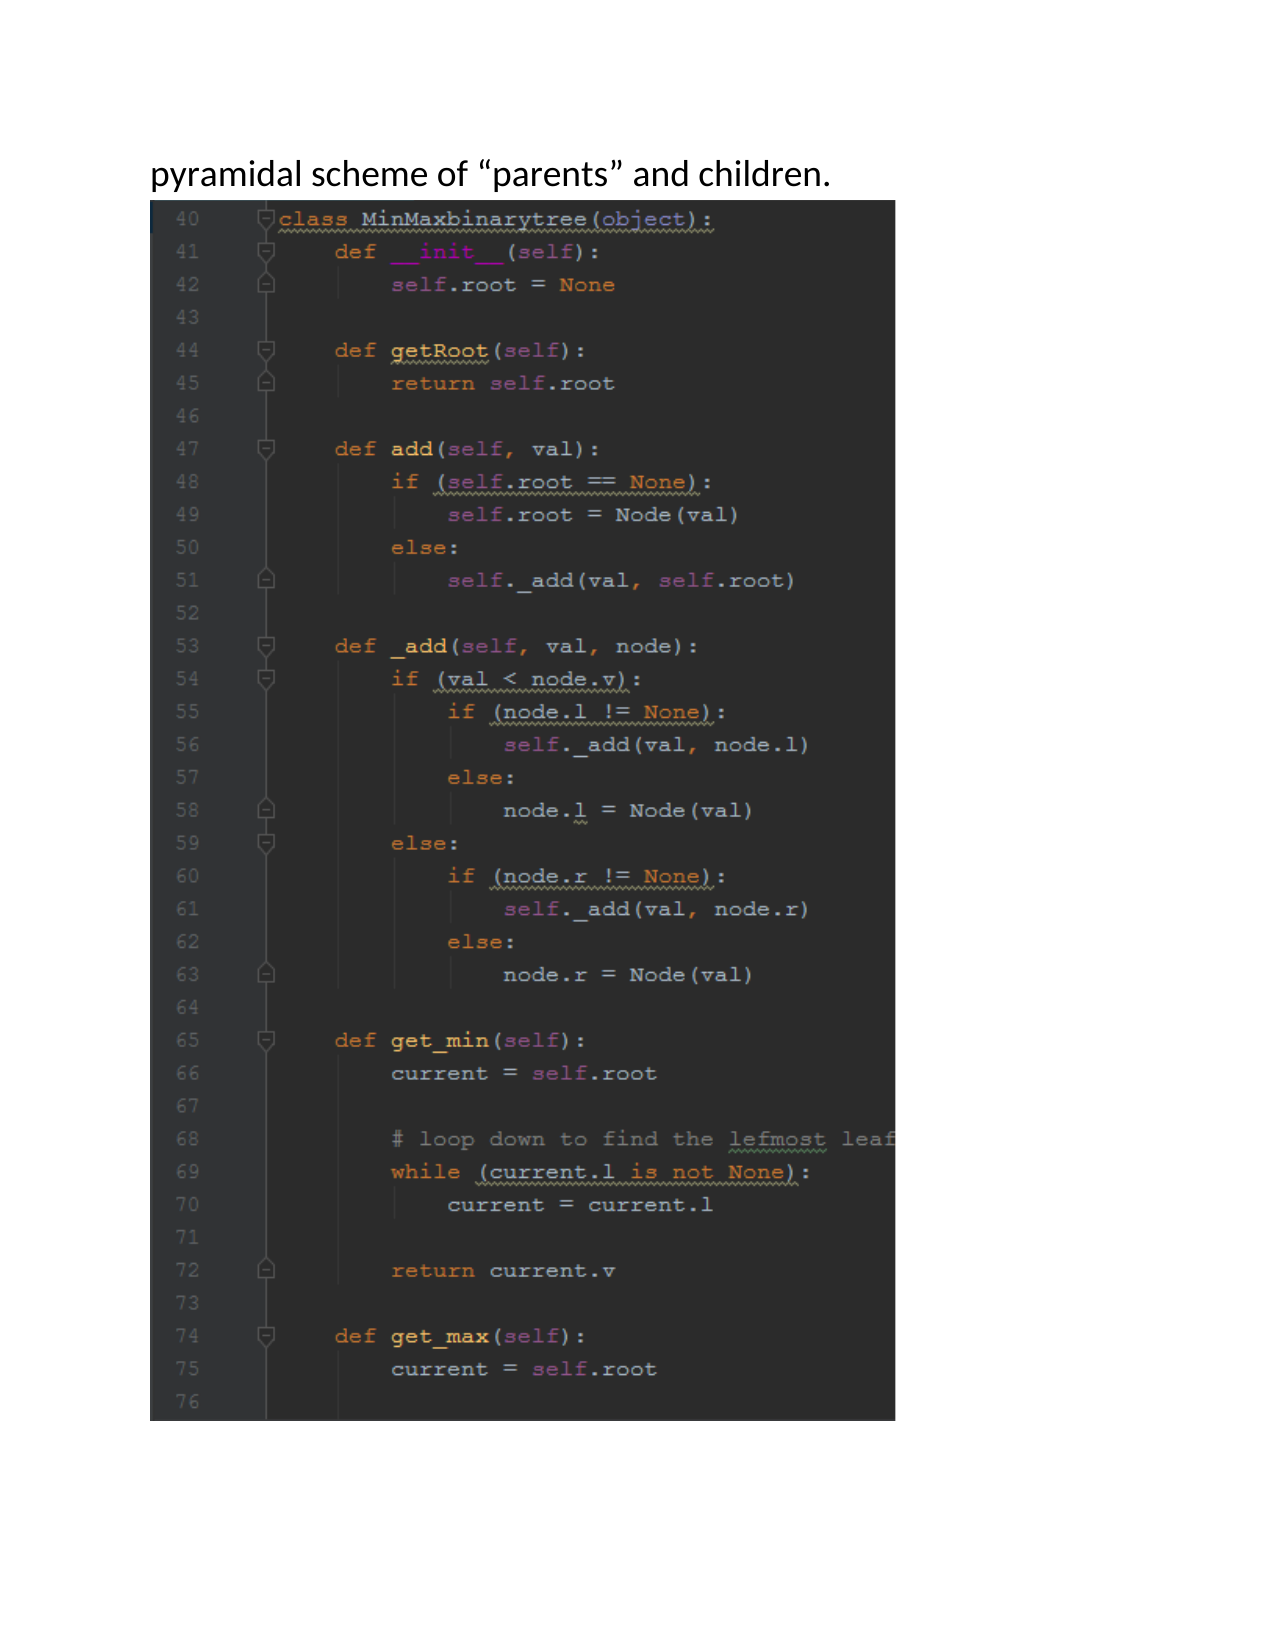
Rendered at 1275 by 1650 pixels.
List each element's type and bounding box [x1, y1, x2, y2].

text [150, 150, 1125, 1421]
picture [150, 200, 896, 1421]
